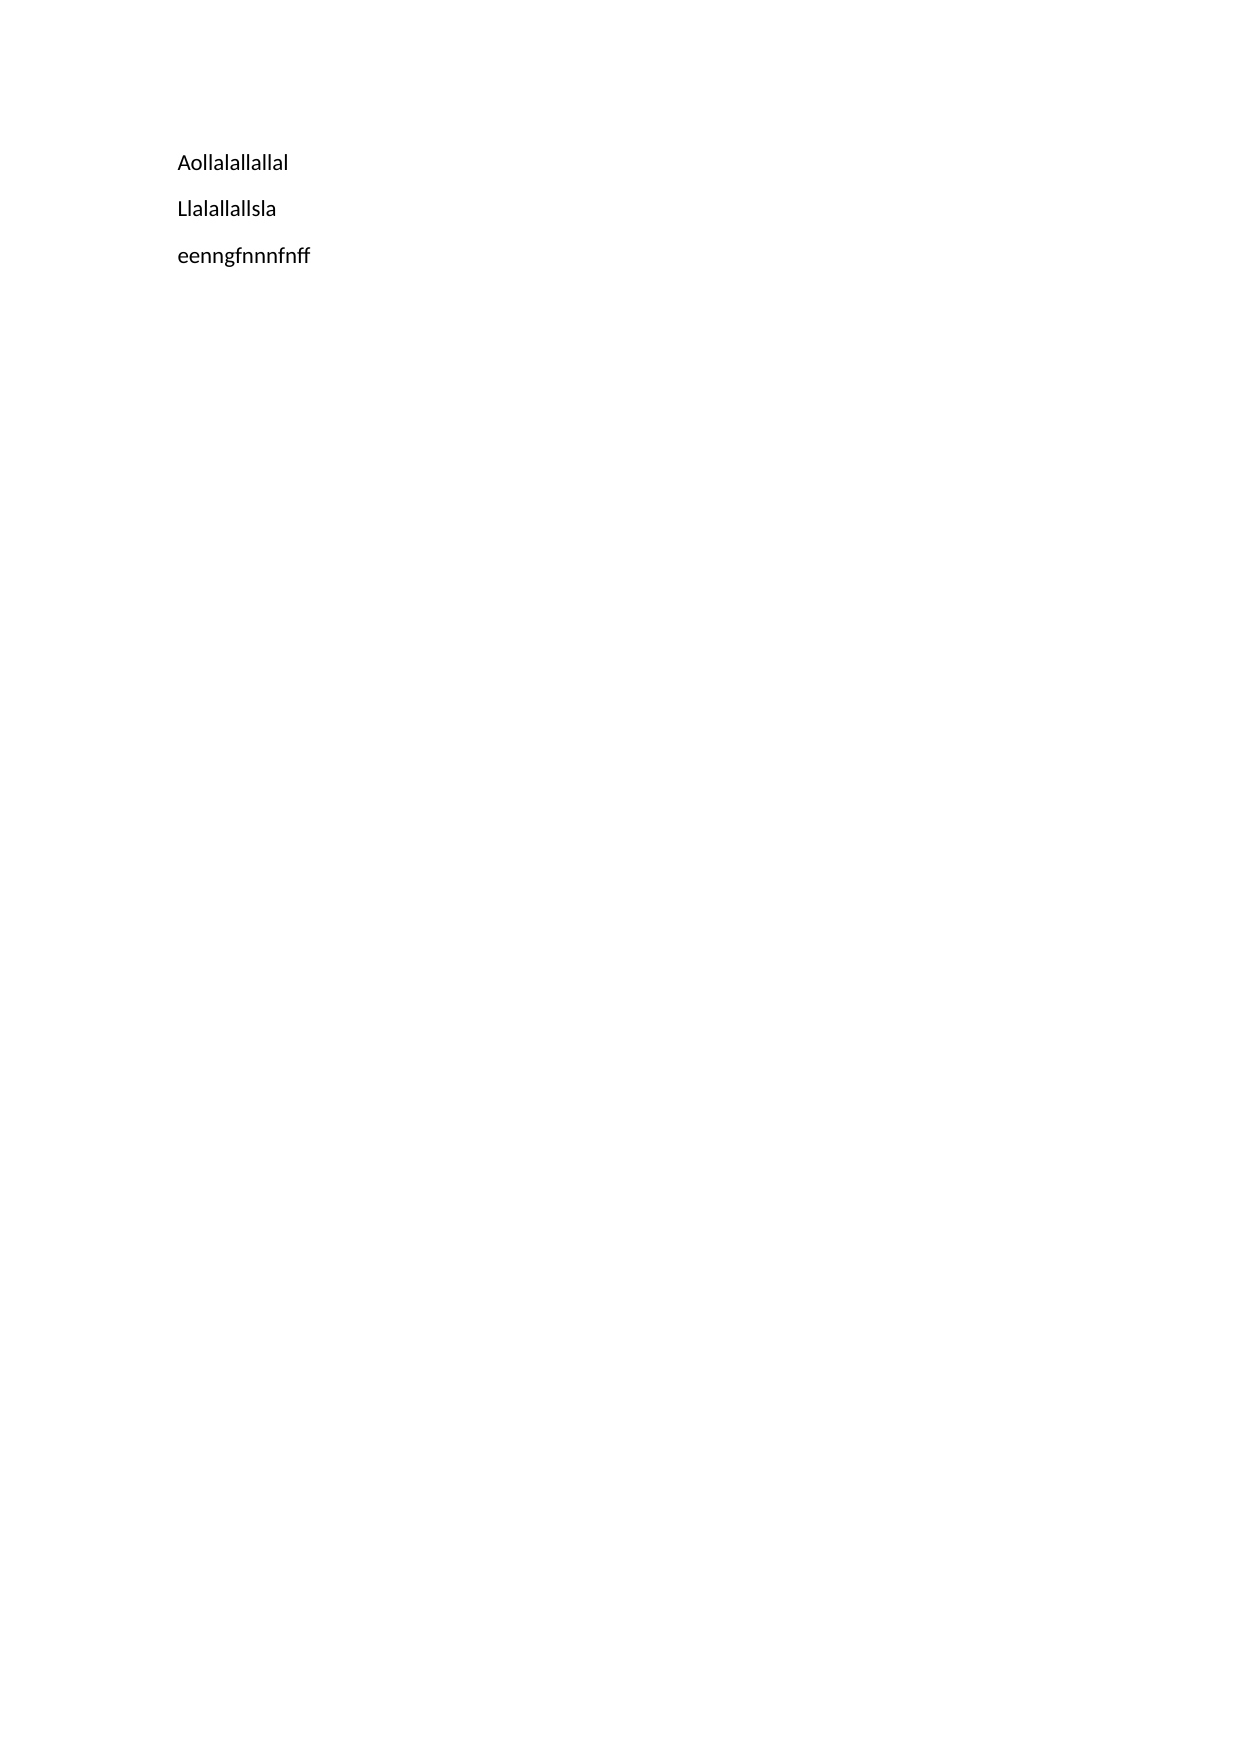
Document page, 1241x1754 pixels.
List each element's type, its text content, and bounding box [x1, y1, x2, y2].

text Aollalallallal [177, 148, 1063, 176]
text eenngfnnnfnff [177, 241, 1063, 269]
text Llalallallsla [177, 194, 1063, 222]
